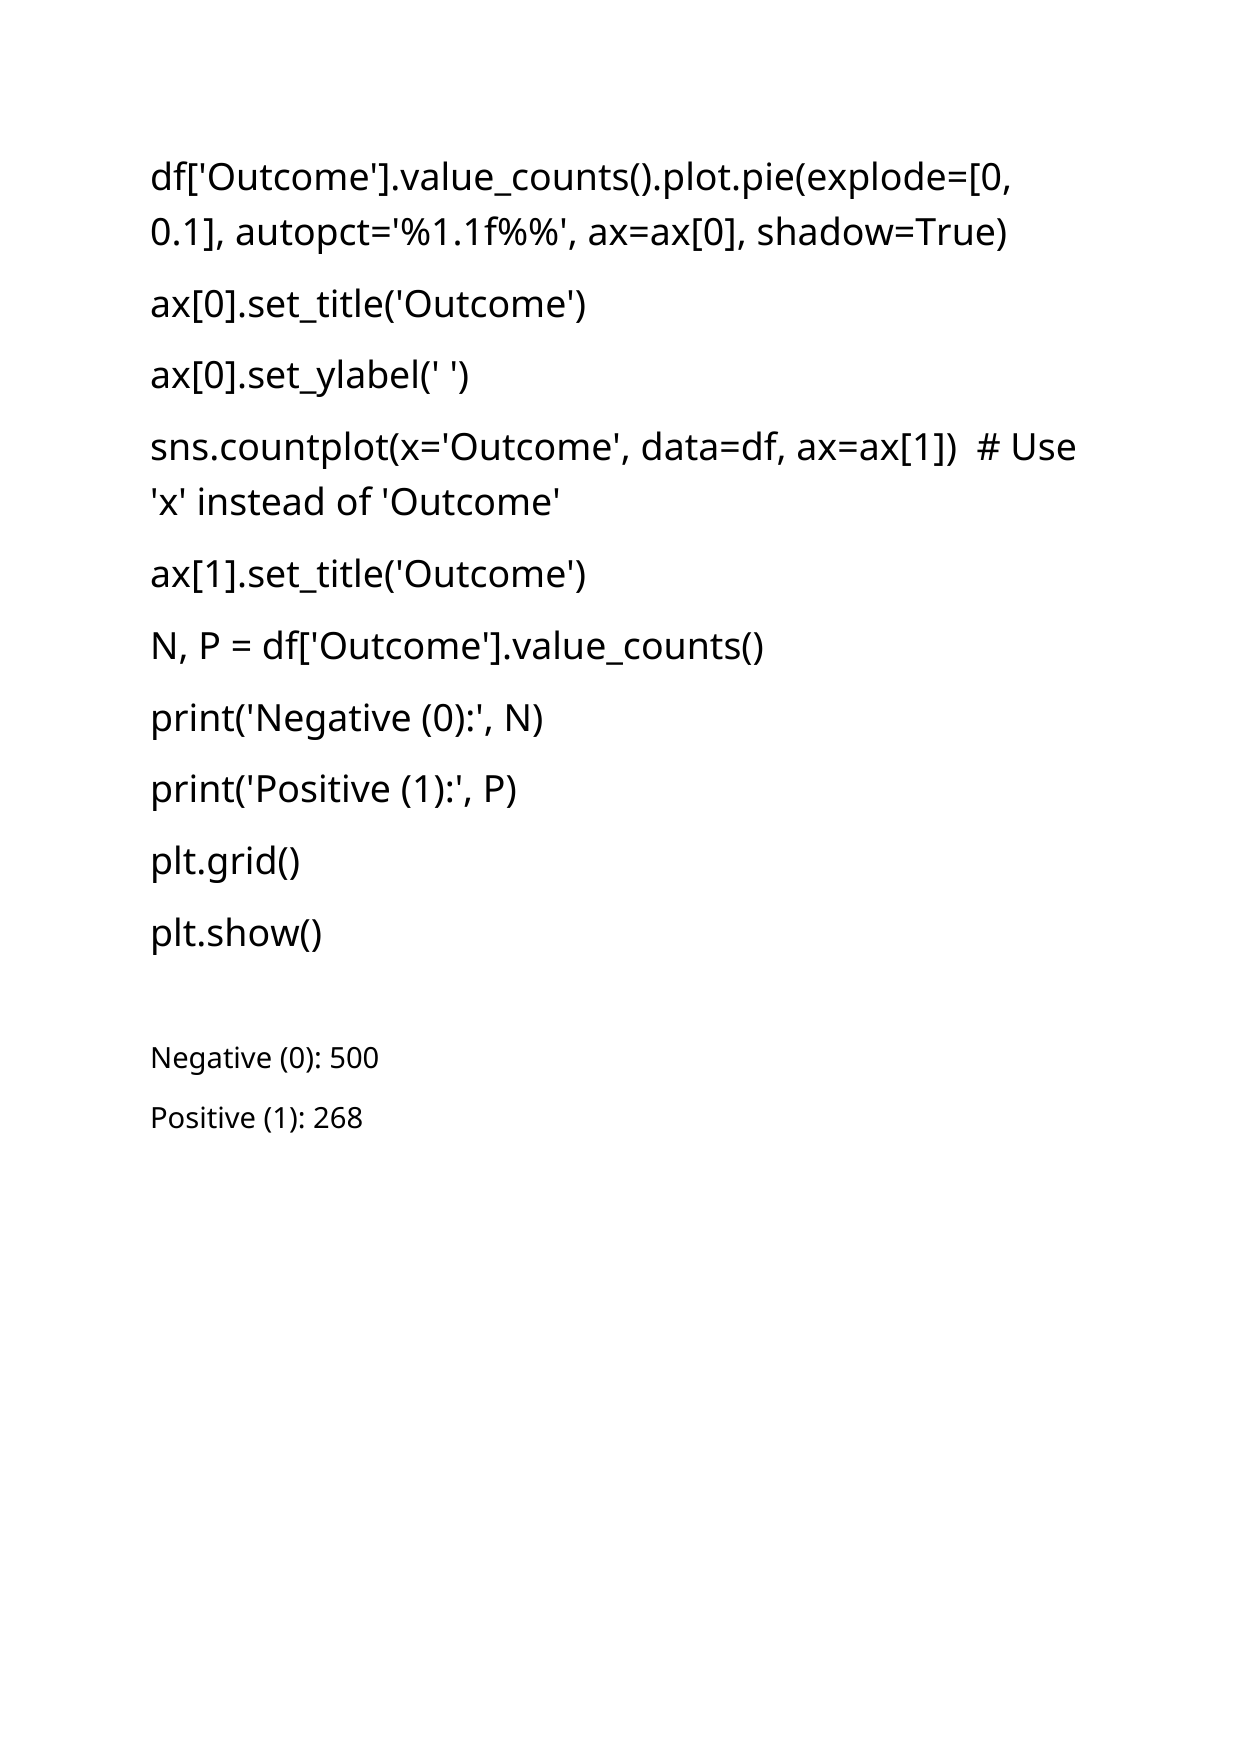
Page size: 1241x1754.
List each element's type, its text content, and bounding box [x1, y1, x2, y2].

text ax[0].set_ylabel(' ') [150, 349, 1090, 400]
text Negative (0): 500 [150, 1037, 1090, 1077]
text plt.show() [150, 906, 1090, 957]
text plt.grid() [150, 834, 1090, 885]
text sns.countplot(x='Outcome', data=df, ax=ax[1]) # Use 'x' instead of 'Outcome' [150, 420, 1090, 527]
text N, P = df['Outcome'].value_counts() [150, 619, 1090, 670]
text print('Positive (1):', P) [150, 763, 1090, 814]
text ax[1].set_title('Outcome') [150, 547, 1090, 598]
text Positive (1): 268 [150, 1097, 1090, 1137]
text df['Outcome'].value_counts().plot.pie(explode=[0, 0.1], autopct='%1.1f%%', ax=ax[0], shadow=True) [150, 150, 1090, 256]
text print('Negative (0):', N) [150, 691, 1090, 742]
text ax[0].set_title('Outcome') [150, 277, 1090, 328]
